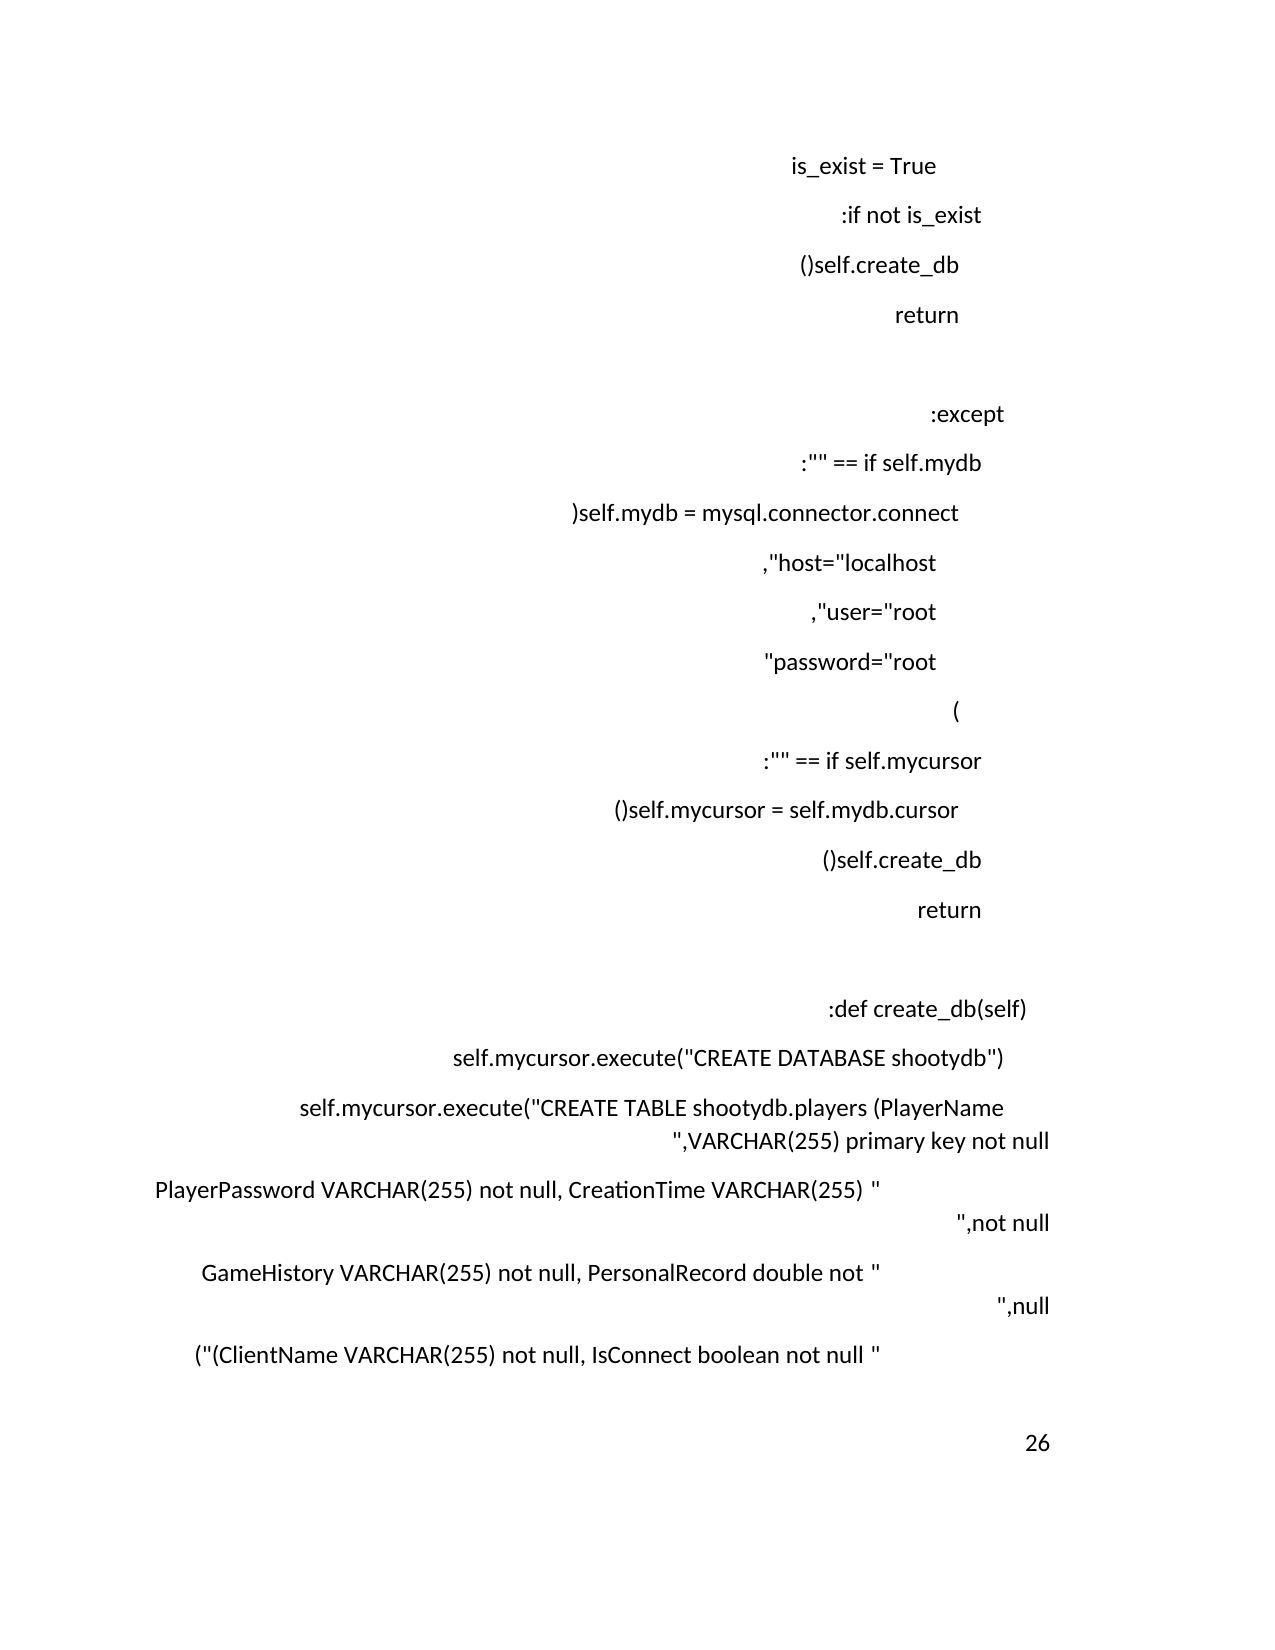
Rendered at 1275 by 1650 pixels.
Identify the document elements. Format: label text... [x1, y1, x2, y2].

text if self.mycursor == "": [150, 745, 1050, 776]
text self.mycursor.execute("CREATE DATABASE shootydb") [150, 1042, 1050, 1073]
text password="root" [150, 646, 1050, 676]
text self.create_db() [150, 249, 1050, 280]
text " ClientName VARCHAR(255) not null, IsConnect boolean not null)") [150, 1339, 1050, 1370]
text return [150, 894, 1050, 924]
text ) [150, 695, 1050, 726]
text self.mycursor.execute("CREATE TABLE shootydb.players (PlayerName VARCHAR(255) primary key not null," [150, 1092, 1050, 1156]
text except: [150, 398, 1050, 428]
text self.mydb = mysql.connector.connect( [150, 497, 1050, 528]
text host="localhost", [150, 547, 1050, 577]
text if self.mydb == "": [150, 447, 1050, 478]
text self.mycursor = self.mydb.cursor() [150, 794, 1050, 825]
text " PlayerPassword VARCHAR(255) not null, CreationTime VARCHAR(255) not null," [150, 1174, 1050, 1238]
text if not is_exist: [150, 199, 1050, 230]
text self.create_db() [150, 844, 1050, 875]
text user="root", [150, 596, 1050, 627]
text return [150, 299, 1050, 329]
text is_exist = True [150, 150, 1050, 181]
text " GameHistory VARCHAR(255) not null, PersonalRecord double not null," [150, 1257, 1050, 1321]
text def create_db(self): [150, 993, 1050, 1023]
